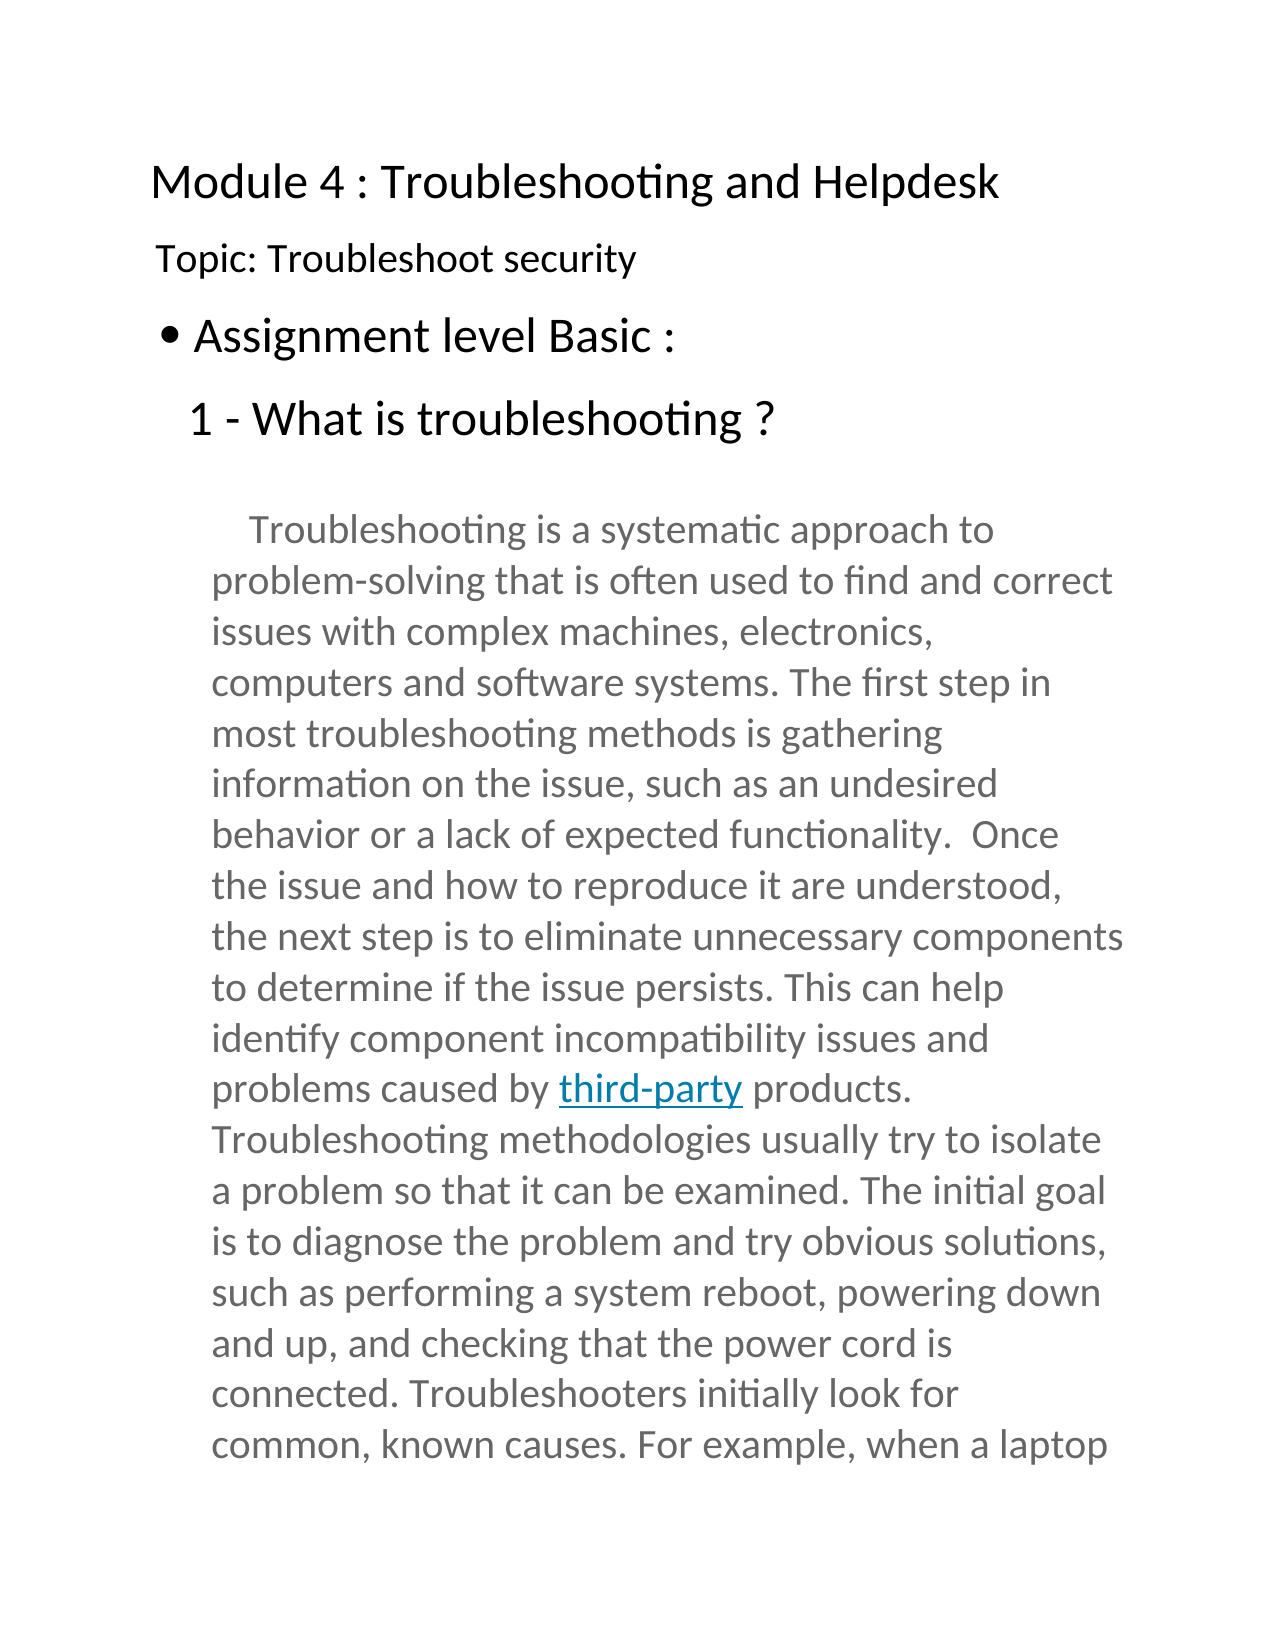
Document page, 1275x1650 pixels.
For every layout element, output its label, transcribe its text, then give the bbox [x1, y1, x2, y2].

text Module 4 : Troubleshooting and Helpdesk [150, 150, 1125, 211]
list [211, 503, 1125, 1469]
text Topic: Troubleshoot security [150, 232, 1125, 283]
text Assignment level Basic : [150, 304, 1125, 365]
list - What is troubleshooting ? [187, 387, 1125, 448]
